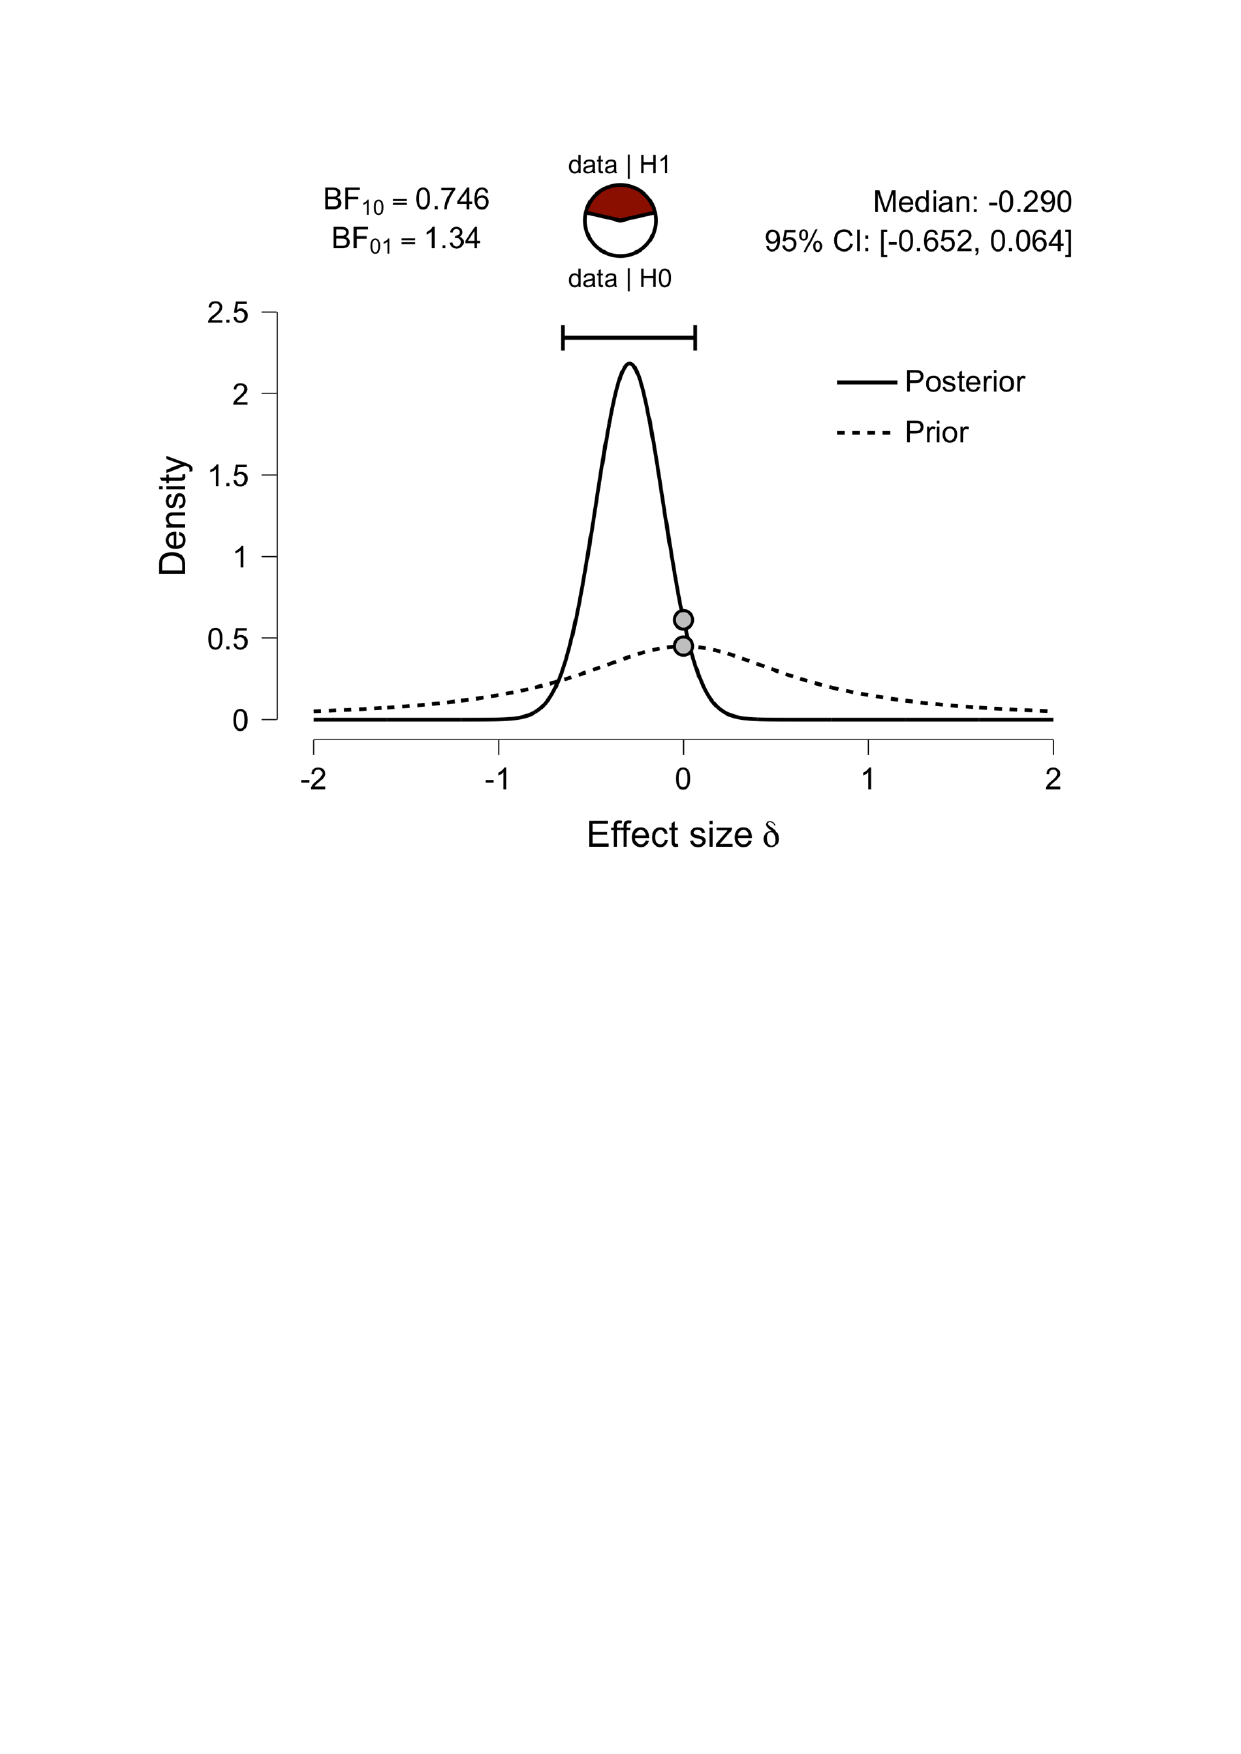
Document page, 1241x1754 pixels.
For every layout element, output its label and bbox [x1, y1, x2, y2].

picture [150, 150, 1090, 860]
